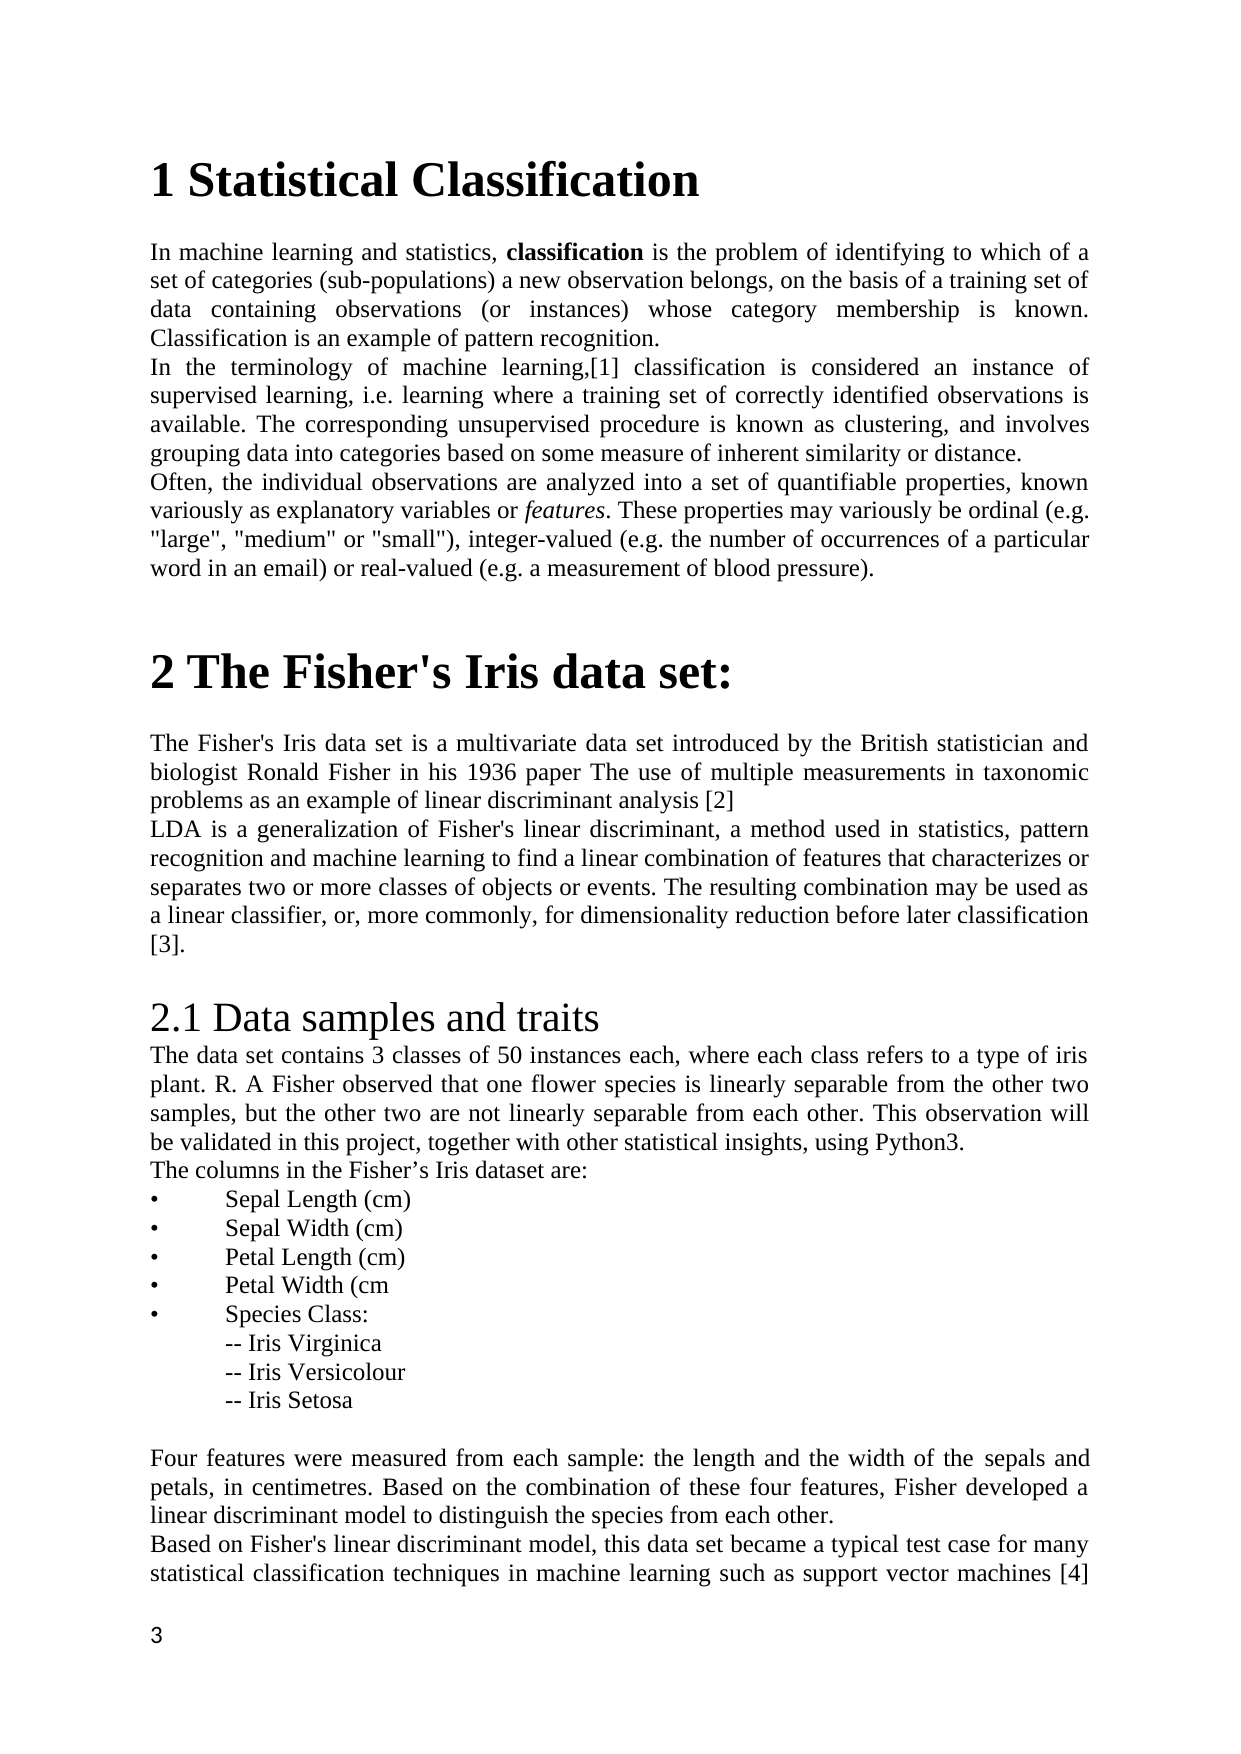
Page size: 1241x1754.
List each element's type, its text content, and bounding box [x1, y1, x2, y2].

text • Sepal Length (cm) [150, 1184, 1090, 1213]
subtitle 2.1 Data samples and traits [150, 993, 1090, 1041]
text In the terminology of machine learning,[1] classification is considered an instance of supervised learning, i.e. learning where a training set of correctly identified observations is available. The corresponding unsupervised procedure is known as clustering, and involves grouping data into categories based on some measure of inherent similarity or distance. [150, 352, 1090, 467]
text • Petal Width (cm [150, 1271, 1090, 1299]
text The data set contains 3 classes of 50 instances each, where each class refers to a type of iris plant. R. A Fisher observed that one flower species is linearly separable from the other two samples, but the other two are not linearly separable from each other. This observation will be validated in this project, together with other statistical insights, using Python3. [150, 1041, 1090, 1156]
text The columns in the Fisher’s Iris dataset are: [150, 1156, 1090, 1184]
text Four features were measured from each sample: the length and the width of the sepals and petals, in centimetres. Based on the combination of these four features, Fisher developed a linear discriminant model to distinguish the species from each other. [150, 1443, 1090, 1529]
text • Species Class: [150, 1299, 1090, 1328]
text LDA is a generalization of Fisher's linear discriminant, a method used in statistics, pattern recognition and machine learning to find a linear combination of features that characterizes or separates two or more classes of objects or events. The resulting combination may be used as a linear classifier, or, more commonly, for dimensionality reduction before later classification [3]. [150, 814, 1090, 958]
subtitle 1 Statistical Classification [150, 150, 1090, 207]
text -- Iris Virginica [150, 1328, 1090, 1357]
text -- Iris Setosa [150, 1386, 1090, 1414]
text Often, the individual observations are analyzed into a set of quantifiable properties, known variously as explanatory variables or features. These properties may variously be ordinal (e.g. "large", "medium" or "small"), integer-valued (e.g. the number of occurrences of a particular word in an email) or real-valued (e.g. a measurement of blood pressure). [150, 467, 1090, 582]
text In machine learning and statistics, classification is the problem of identifying to which of a set of categories (sub-populations) a new observation belongs, on the basis of a training set of data containing observations (or instances) whose category membership is known. Classification is an example of pattern recognition. [150, 237, 1090, 352]
subtitle 2 The Fisher's Iris data set: [150, 641, 1090, 699]
text The Fisher's Iris data set is a multivariate data set introduced by the British statistician and biologist Ronald Fisher in his 1936 paper The use of multiple measurements in taxonomic problems as an example of linear discriminant analysis [2] [150, 728, 1090, 814]
text • Sepal Width (cm) [150, 1213, 1090, 1242]
text -- Iris Versicolour [150, 1357, 1090, 1386]
text • Petal Length (cm) [150, 1242, 1090, 1271]
